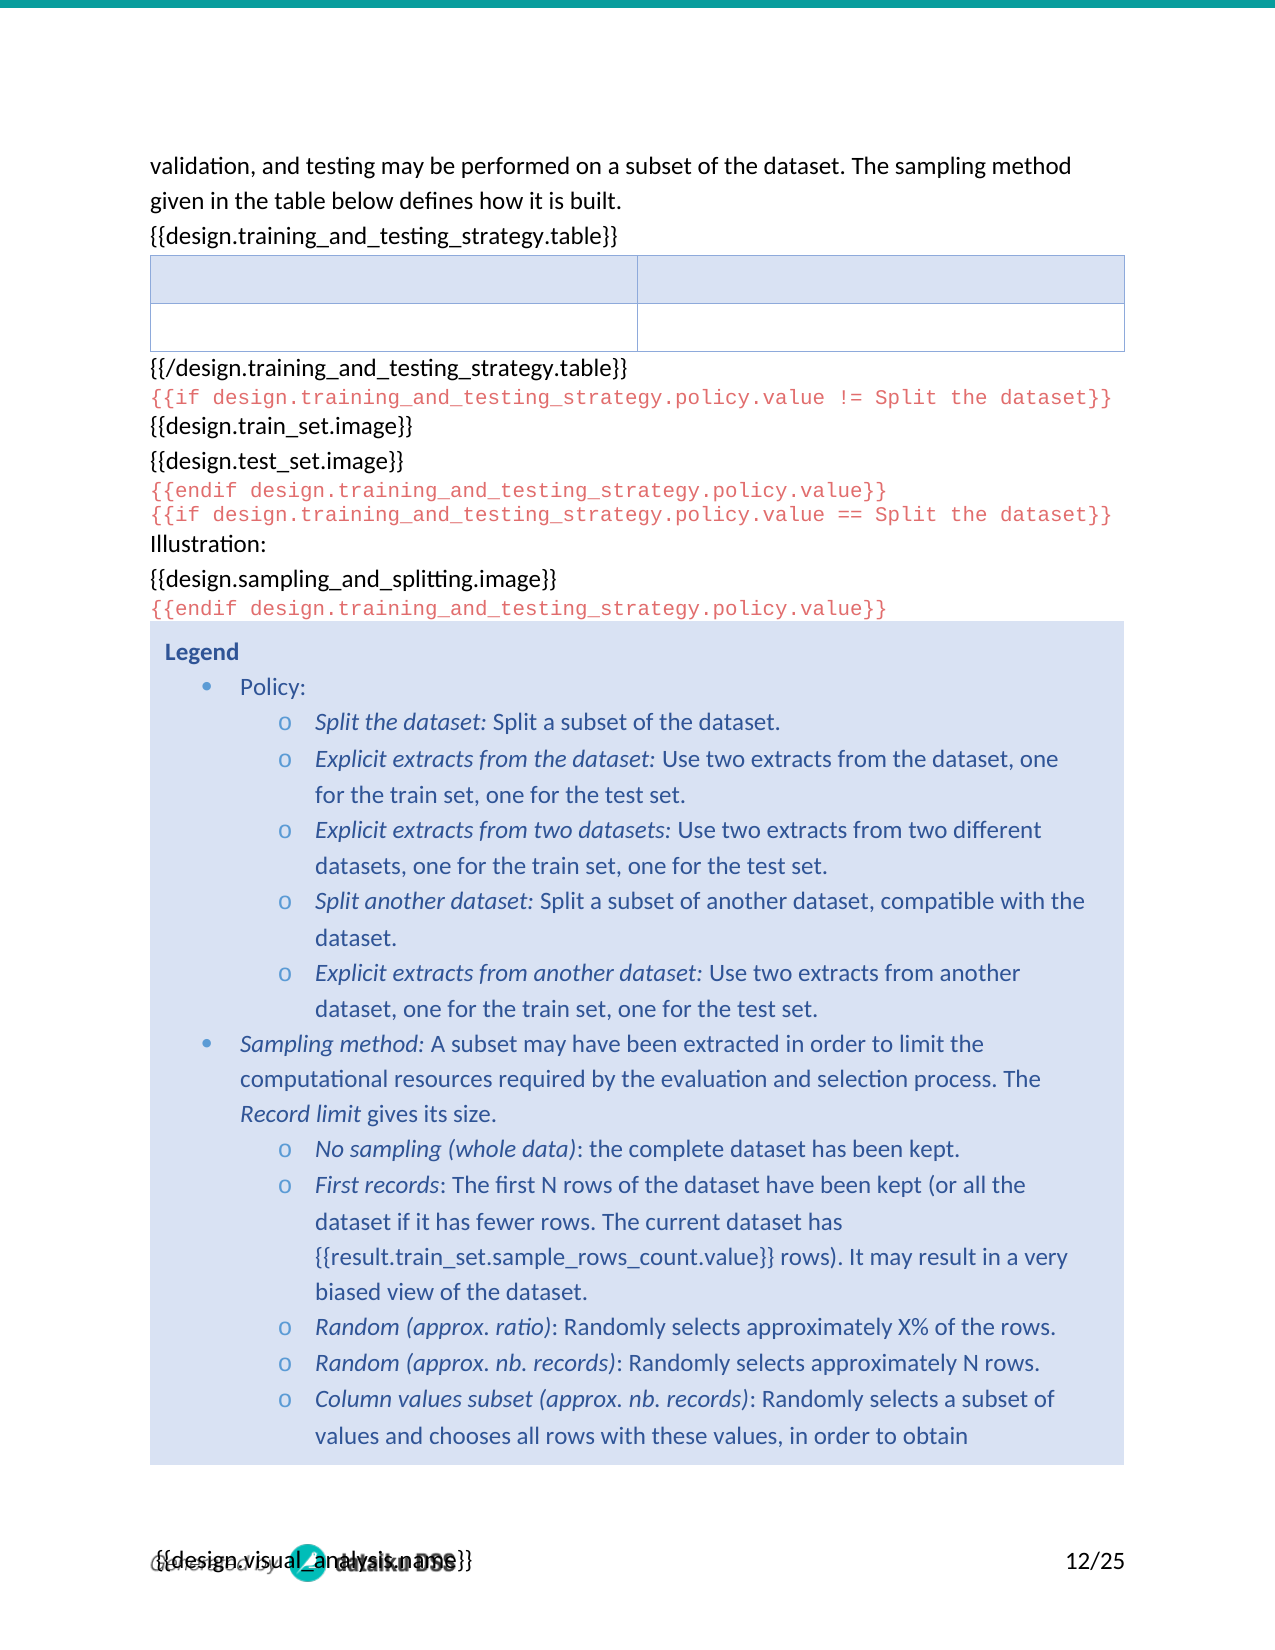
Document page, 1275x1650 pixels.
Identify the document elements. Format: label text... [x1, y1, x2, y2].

table_cell [638, 304, 1124, 351]
text Illustration: [150, 528, 1125, 558]
text {{design.training_and_testing_strategy.table}} [150, 220, 1125, 251]
text {{endif design.training_and_testing_strategy.policy.value}} [150, 598, 1125, 621]
table_cell [151, 304, 637, 351]
text {{if design.training_and_testing_strategy.policy.value == Split the dataset}} [150, 504, 1125, 528]
text {{/design.training_and_testing_strategy.table}} [150, 352, 1125, 382]
text {{if design.training_and_testing_strategy.policy.value != Split the dataset}} [150, 387, 1125, 411]
picture [0, 0, 1275, 8]
text {{design.test_set.image}} [150, 446, 1125, 476]
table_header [150, 621, 1124, 1465]
text {{design.train_set.image}} [150, 411, 1125, 441]
table_header [151, 256, 637, 303]
table_header [638, 256, 1124, 303]
text {{endif design.training_and_testing_strategy.policy.value}} [150, 481, 1125, 504]
picture [131, 1538, 473, 1589]
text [150, 150, 1125, 216]
text {{design.sampling_and_splitting.image}} [150, 563, 1125, 593]
